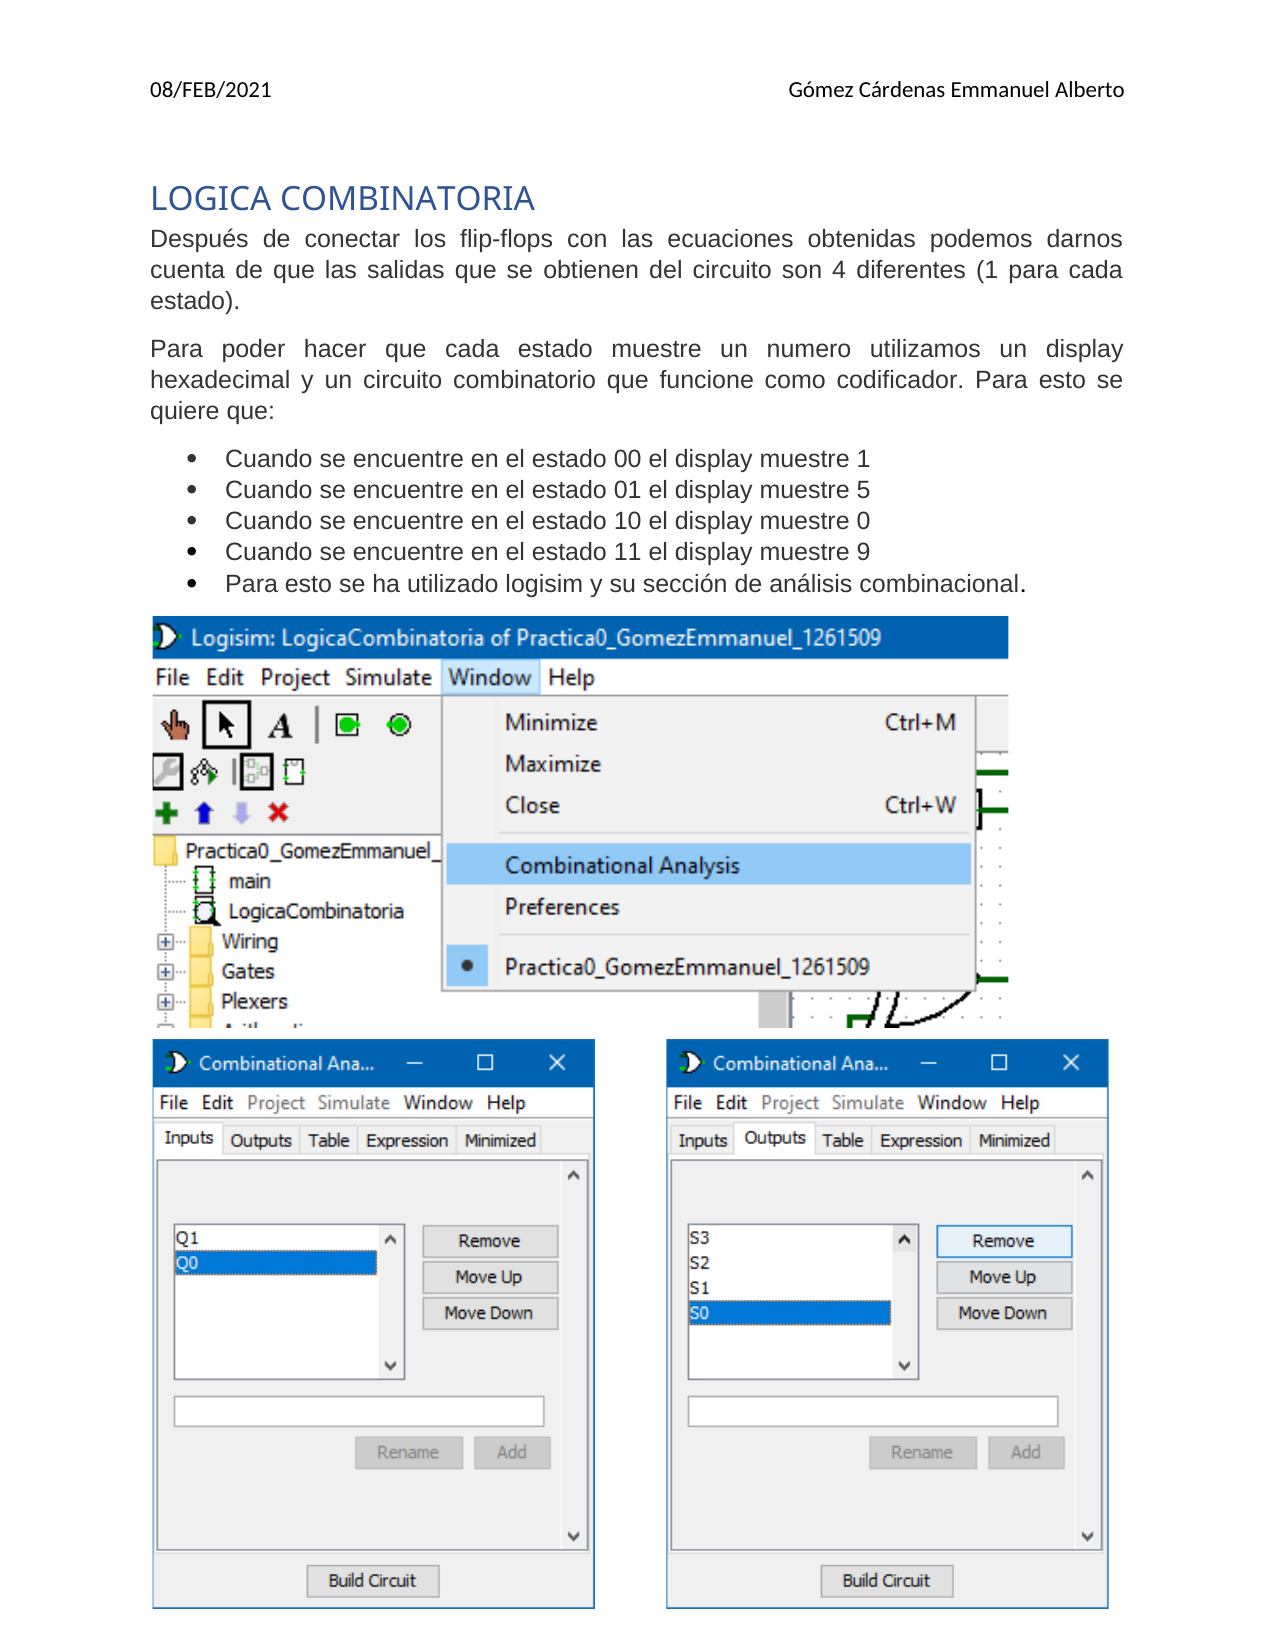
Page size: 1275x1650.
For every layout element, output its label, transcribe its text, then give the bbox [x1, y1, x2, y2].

picture [152, 1039, 595, 1609]
subtitle LOGICA COMBINATORIA [150, 175, 1125, 220]
text Para poder hacer que cada estado muestre un numero utilizamos un display hexadecimal y un circuito combinatorio que funcione como codificador. Para esto se quiere que: [150, 334, 1125, 424]
list Cuando se encuentre en el estado 10 el display muestre 0 [187, 506, 1125, 535]
list Cuando se encuentre en el estado 11 el display muestre 9 [187, 537, 1125, 566]
picture [152, 616, 1009, 1028]
picture [666, 1039, 1109, 1609]
list Para esto se ha utilizado logisim y su sección de análisis combinacional. [187, 568, 1125, 599]
list Cuando se encuentre en el estado 01 el display muestre 5 [187, 475, 1125, 503]
text Después de conectar los flip-flops con las ecuaciones obtenidas podemos darnos cuenta de que las salidas que se obtienen del circuito son 4 diferentes (1 para cada estado). [150, 224, 1125, 315]
list Cuando se encuentre en el estado 00 el display muestre 1 [187, 443, 1125, 472]
